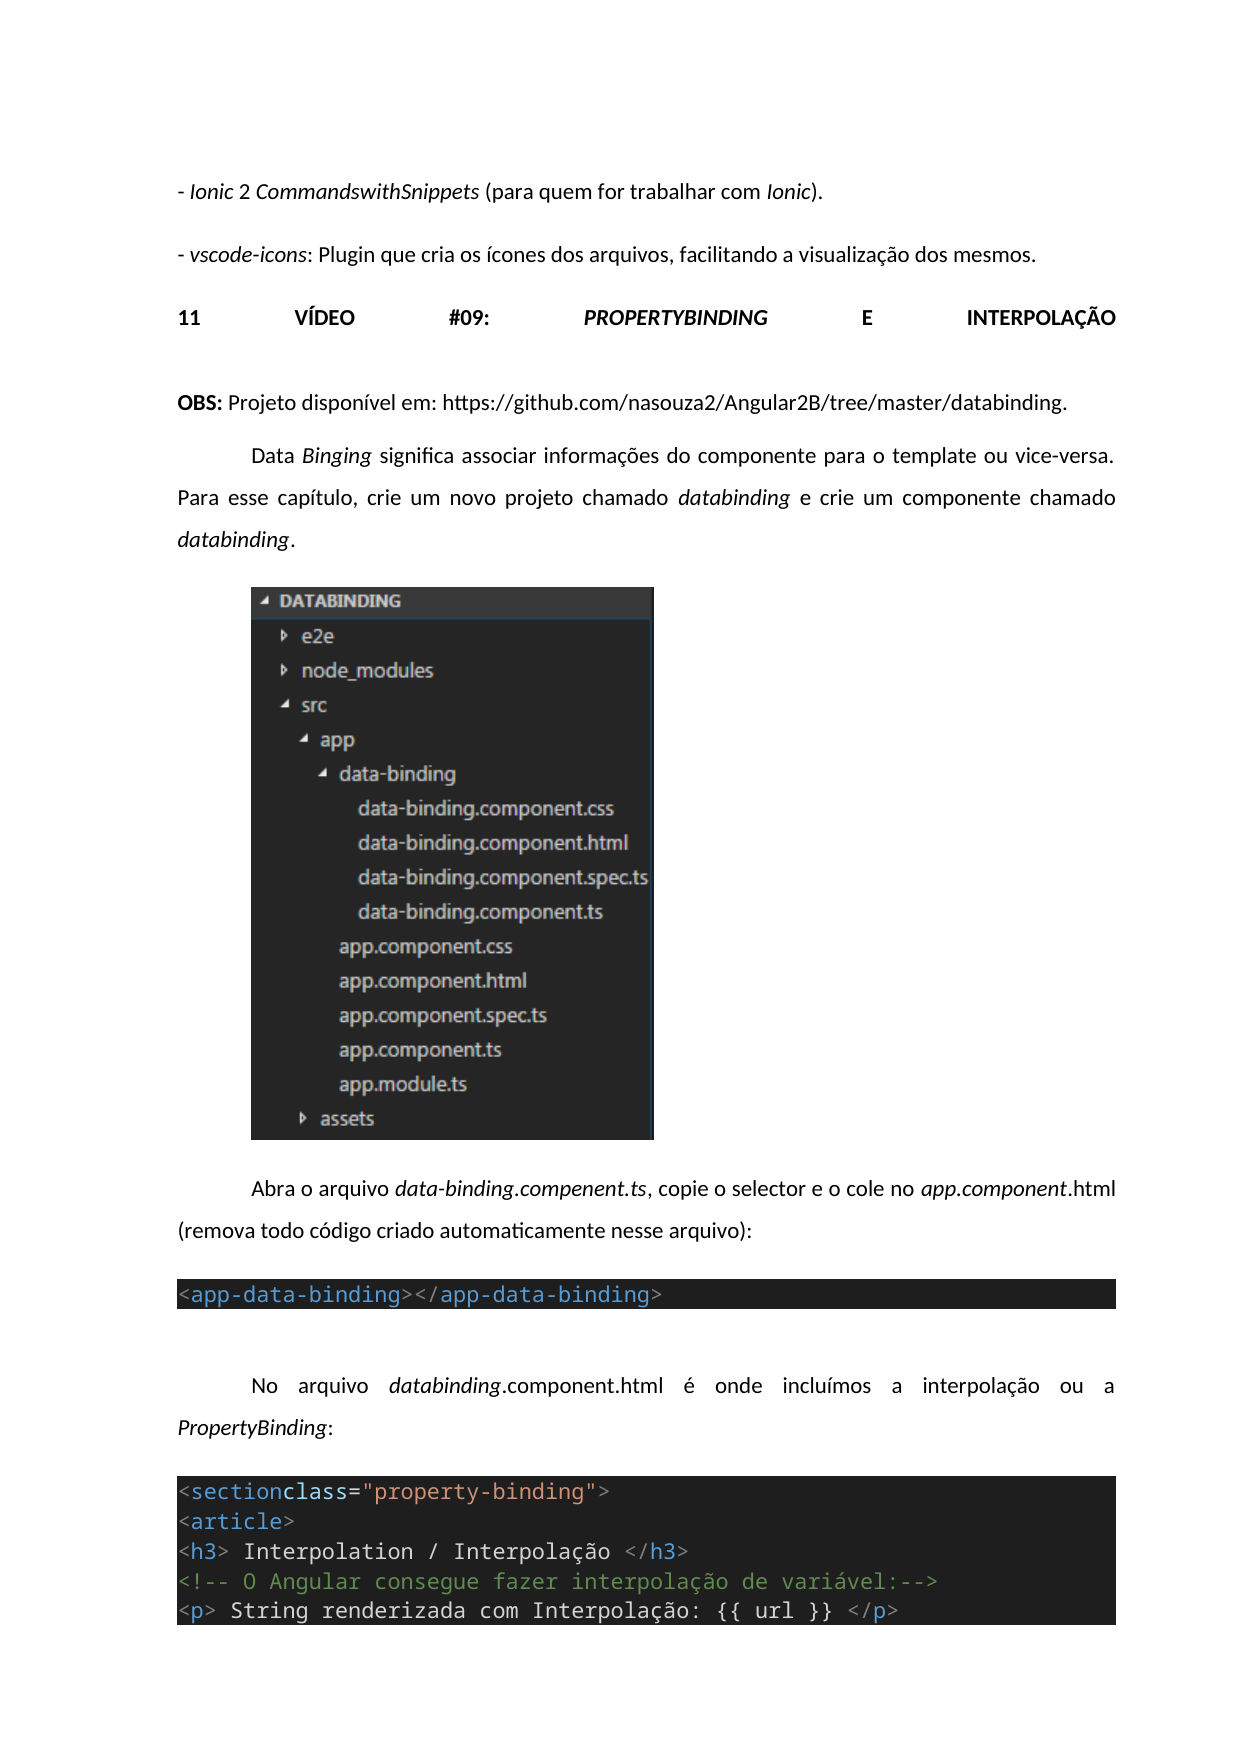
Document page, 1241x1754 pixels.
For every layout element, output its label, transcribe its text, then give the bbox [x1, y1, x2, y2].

text <!-- O Angular consegue fazer interpolação de variável:--> [177, 1566, 1116, 1596]
text Data Binging significa associar informações do componente para o template ou vice-versa. Para esse capítulo, crie um novo projeto chamado databinding e crie um componente chamado databinding. [177, 441, 1116, 553]
text <p> String renderizada com Interpolação: {{ url }} </p> [177, 1596, 1116, 1625]
text <app-data-binding></app-data-binding> [177, 1279, 1116, 1309]
text <article> [177, 1506, 1116, 1536]
text - Ionic 2 CommandswithSnippets (para quem for trabalhar com Ionic). [177, 177, 1116, 205]
text <sectionclass="property-binding"> [177, 1476, 1116, 1506]
text Abra o arquivo data-binding.compenent.ts, copie o selector e o cole no app.component.html (remova todo código criado automaticamente nesse arquivo): [177, 1174, 1116, 1244]
picture [251, 587, 654, 1140]
text 11 VÍDEO #09: PROPERTYBINDING E INTERPOLAÇÃO [177, 303, 1116, 363]
text No arquivo databinding.component.html é onde incluímos a interpolação ou a PropertyBinding: [177, 1372, 1116, 1442]
text - vscode-icons: Plugin que cria os ícones dos arquivos, facilitando a visualização dos mesmos. [177, 240, 1116, 268]
text <h3> Interpolation / Interpolação </h3> [177, 1536, 1116, 1566]
text OBS: Projeto disponível em: https://github.com/nasouza2/Angular2B/tree/master/databinding. [177, 388, 1116, 416]
